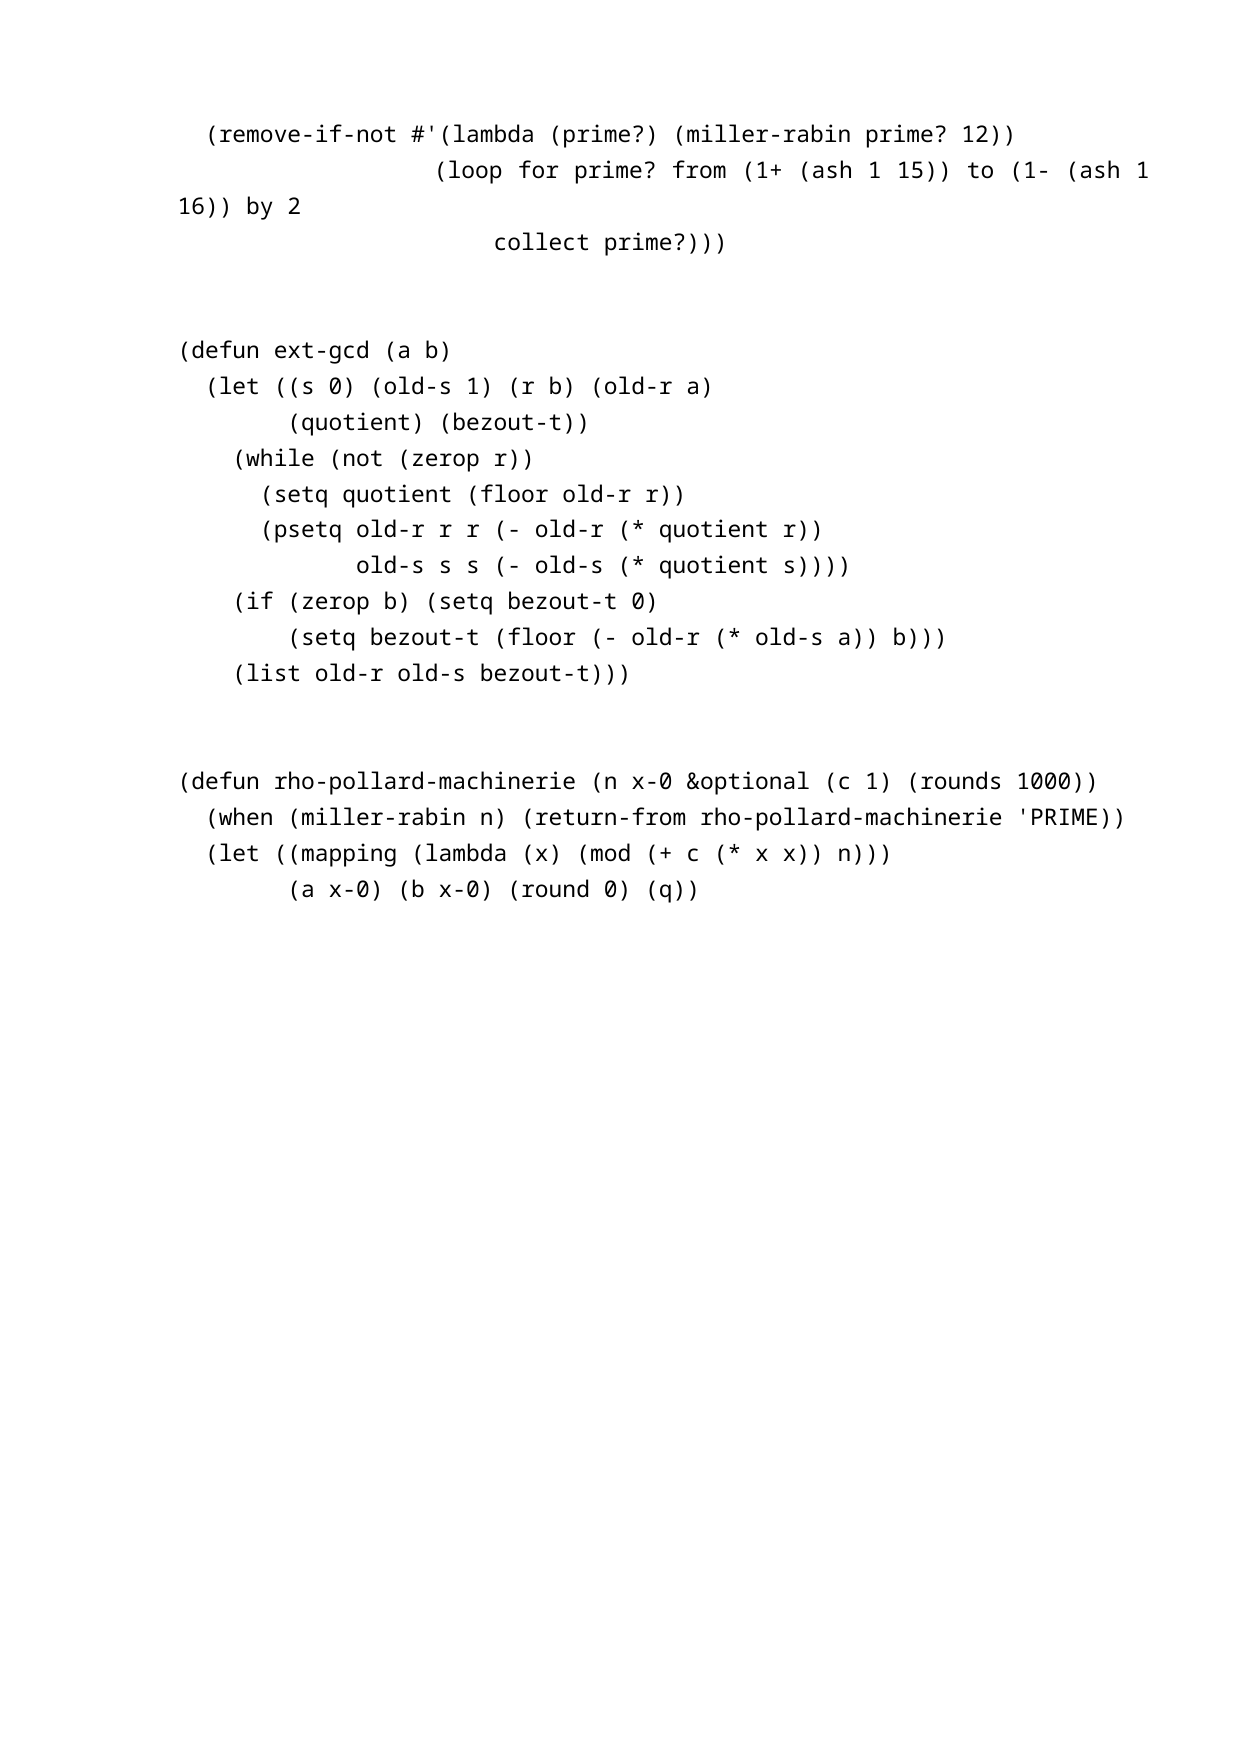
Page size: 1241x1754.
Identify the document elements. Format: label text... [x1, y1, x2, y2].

text (list old-r old-s bezout-t))) [177, 657, 1152, 688]
text old-s s s (- old-s (* quotient s)))) [177, 549, 1152, 581]
text (when (miller-rabin n) (return-from rho-pollard-machinerie 'PRIME)) [177, 801, 1152, 832]
text (let ((s 0) (old-s 1) (r b) (old-r a) [177, 370, 1152, 401]
text collect prime?))) [177, 226, 1152, 257]
text (psetq old-r r r (- old-r (* quotient r)) [177, 513, 1152, 545]
text (if (zerop b) (setq bezout-t 0) [177, 585, 1152, 617]
text (defun ext-gcd (a b) [177, 334, 1152, 365]
text (let ((mapping (lambda (x) (mod (+ c (* x x)) n))) [177, 837, 1152, 868]
text (remove-if-not #'(lambda (prime?) (miller-rabin prime? 12)) [177, 118, 1152, 149]
text (while (not (zerop r)) [177, 442, 1152, 473]
text (a x-0) (b x-0) (round 0) (q)) [177, 873, 1152, 904]
text (setq quotient (floor old-r r)) [177, 477, 1152, 509]
text (loop for prime? from (1+ (ash 1 15)) to (1- (ash 1 16)) by 2 [177, 154, 1152, 221]
text (defun rho-pollard-machinerie (n x-0 &optional (c 1) (rounds 1000)) [177, 765, 1152, 796]
text (setq bezout-t (floor (- old-r (* old-s a)) b))) [177, 621, 1152, 652]
text (quotient) (bezout-t)) [177, 406, 1152, 437]
